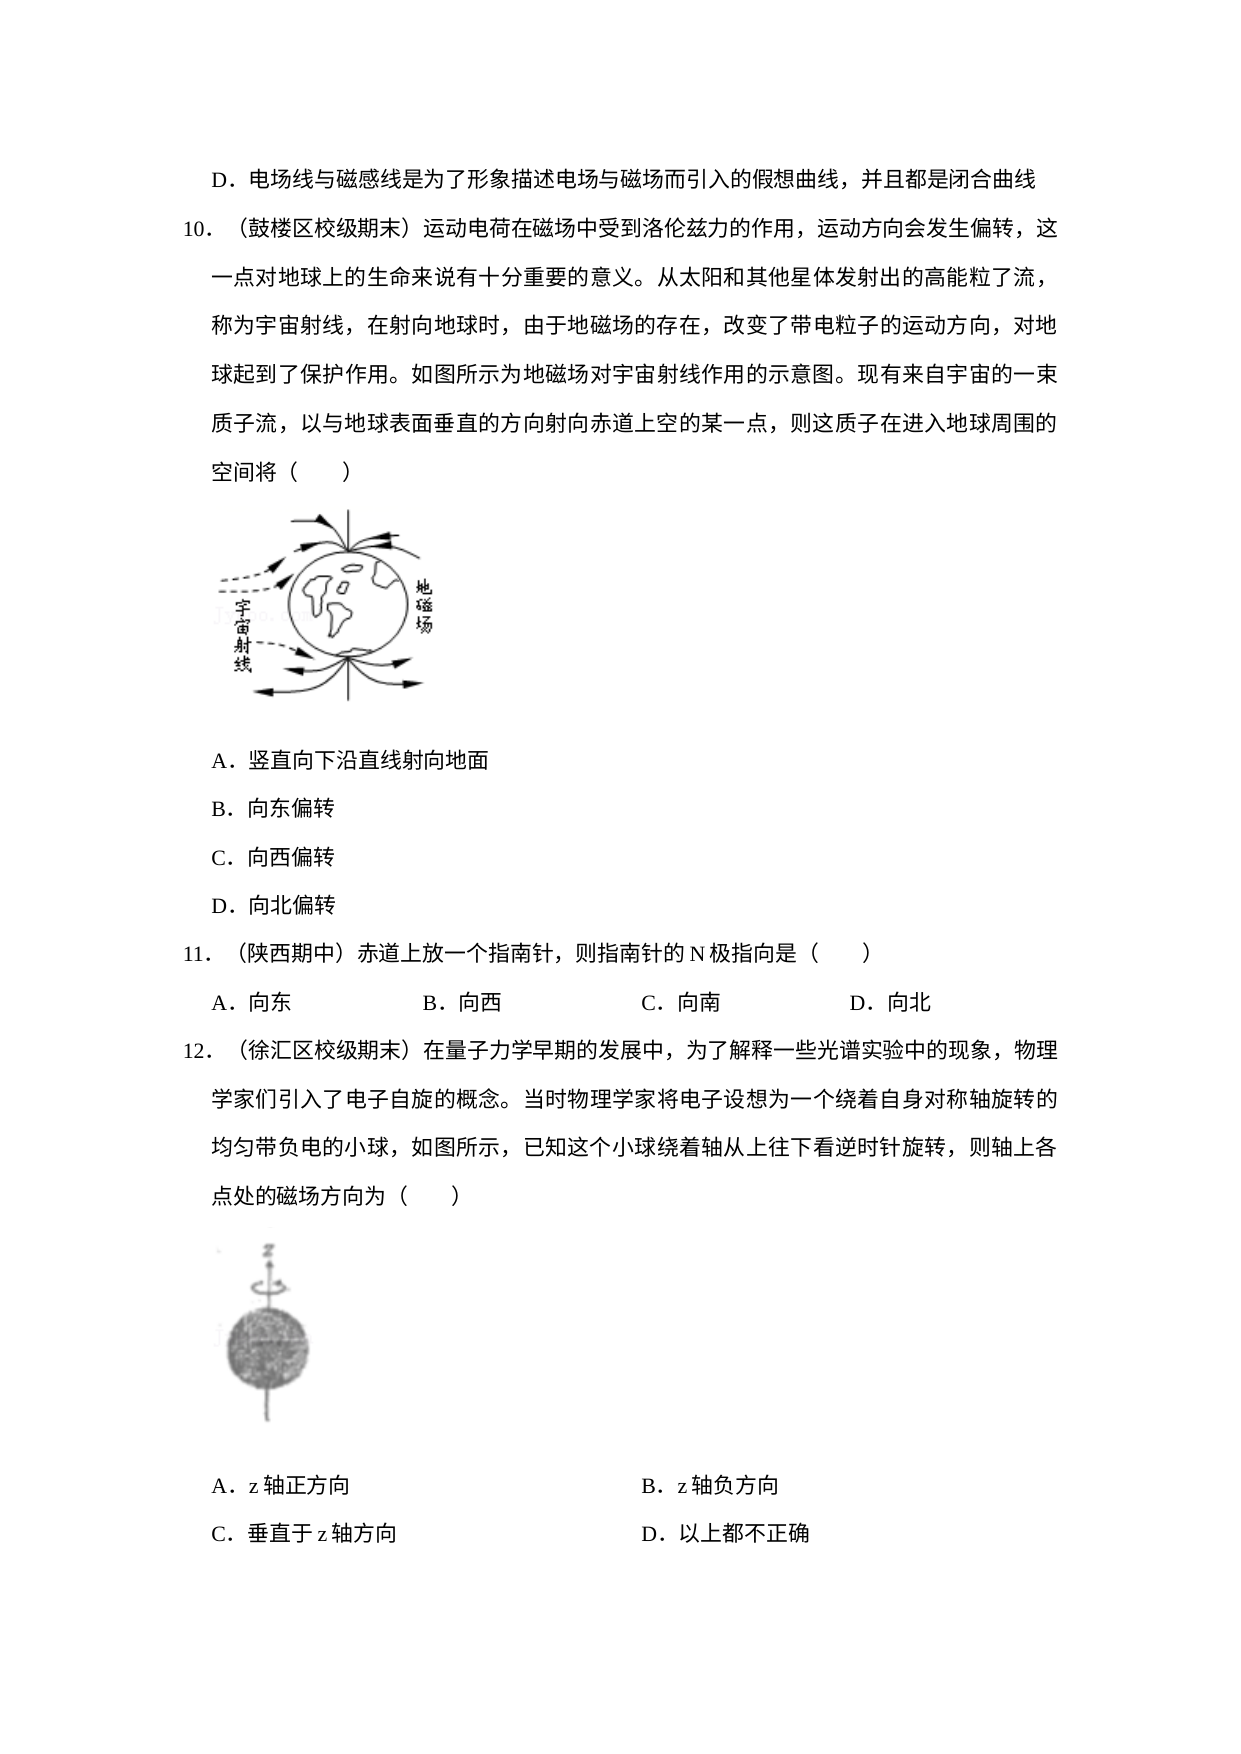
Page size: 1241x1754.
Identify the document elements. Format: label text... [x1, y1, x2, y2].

text C．向西偏转 [183, 839, 1058, 872]
text D．电场线与磁感线是为了形象描述电场与磁场而引入的假想曲线，并且都是闭合曲线 [183, 162, 1058, 194]
text B．向东偏转 [183, 791, 1058, 823]
text D．向北偏转 [183, 887, 1058, 920]
picture [211, 502, 437, 706]
text A．向东 B．向西 C．向南 D．向北 [183, 984, 1058, 1017]
text C．垂直于z轴方向 D．以上都不正确 [183, 1516, 1058, 1548]
text 11．（陕西期中）赤道上放一个指南针，则指南针的N极指向是（ ） [183, 936, 1058, 968]
text A．竖直向下沿直线射向地面 [183, 742, 1058, 775]
text 12．（徐汇区校级期末）在量子力学早期的发展中，为了解释一些光谱实验中的现象，物理学家们引入了电子自旋的概念。当时物理学家将电子设想为一个绕着自身对称轴旋转的均匀带负电的小球，如图所示，已知这个小球绕着轴从上往下看逆时针旋转，则轴上各点处的磁场方向为（ ） [183, 1032, 1058, 1211]
text 10．（鼓楼区校级期末）运动电荷在磁场中受到洛伦兹力的作用，运动方向会发生偏转，这一点对地球上的生命来说有十分重要的意义。从太阳和其他星体发射出的高能粒了流，称为宇宙射线，在射向地球时，由于地磁场的存在，改变了带电粒子的运动方向，对地球起到了保护作用。如图所示为地磁场对宇宙射线作用的示意图。现有来自宇宙的一束质子流，以与地球表面垂直的方向射向赤道上空的某一点，则这质子在进入地球周围的空间将（ ） [183, 210, 1058, 487]
picture [211, 1227, 315, 1427]
text A．z轴正方向 B．z轴负方向 [183, 1467, 1058, 1500]
